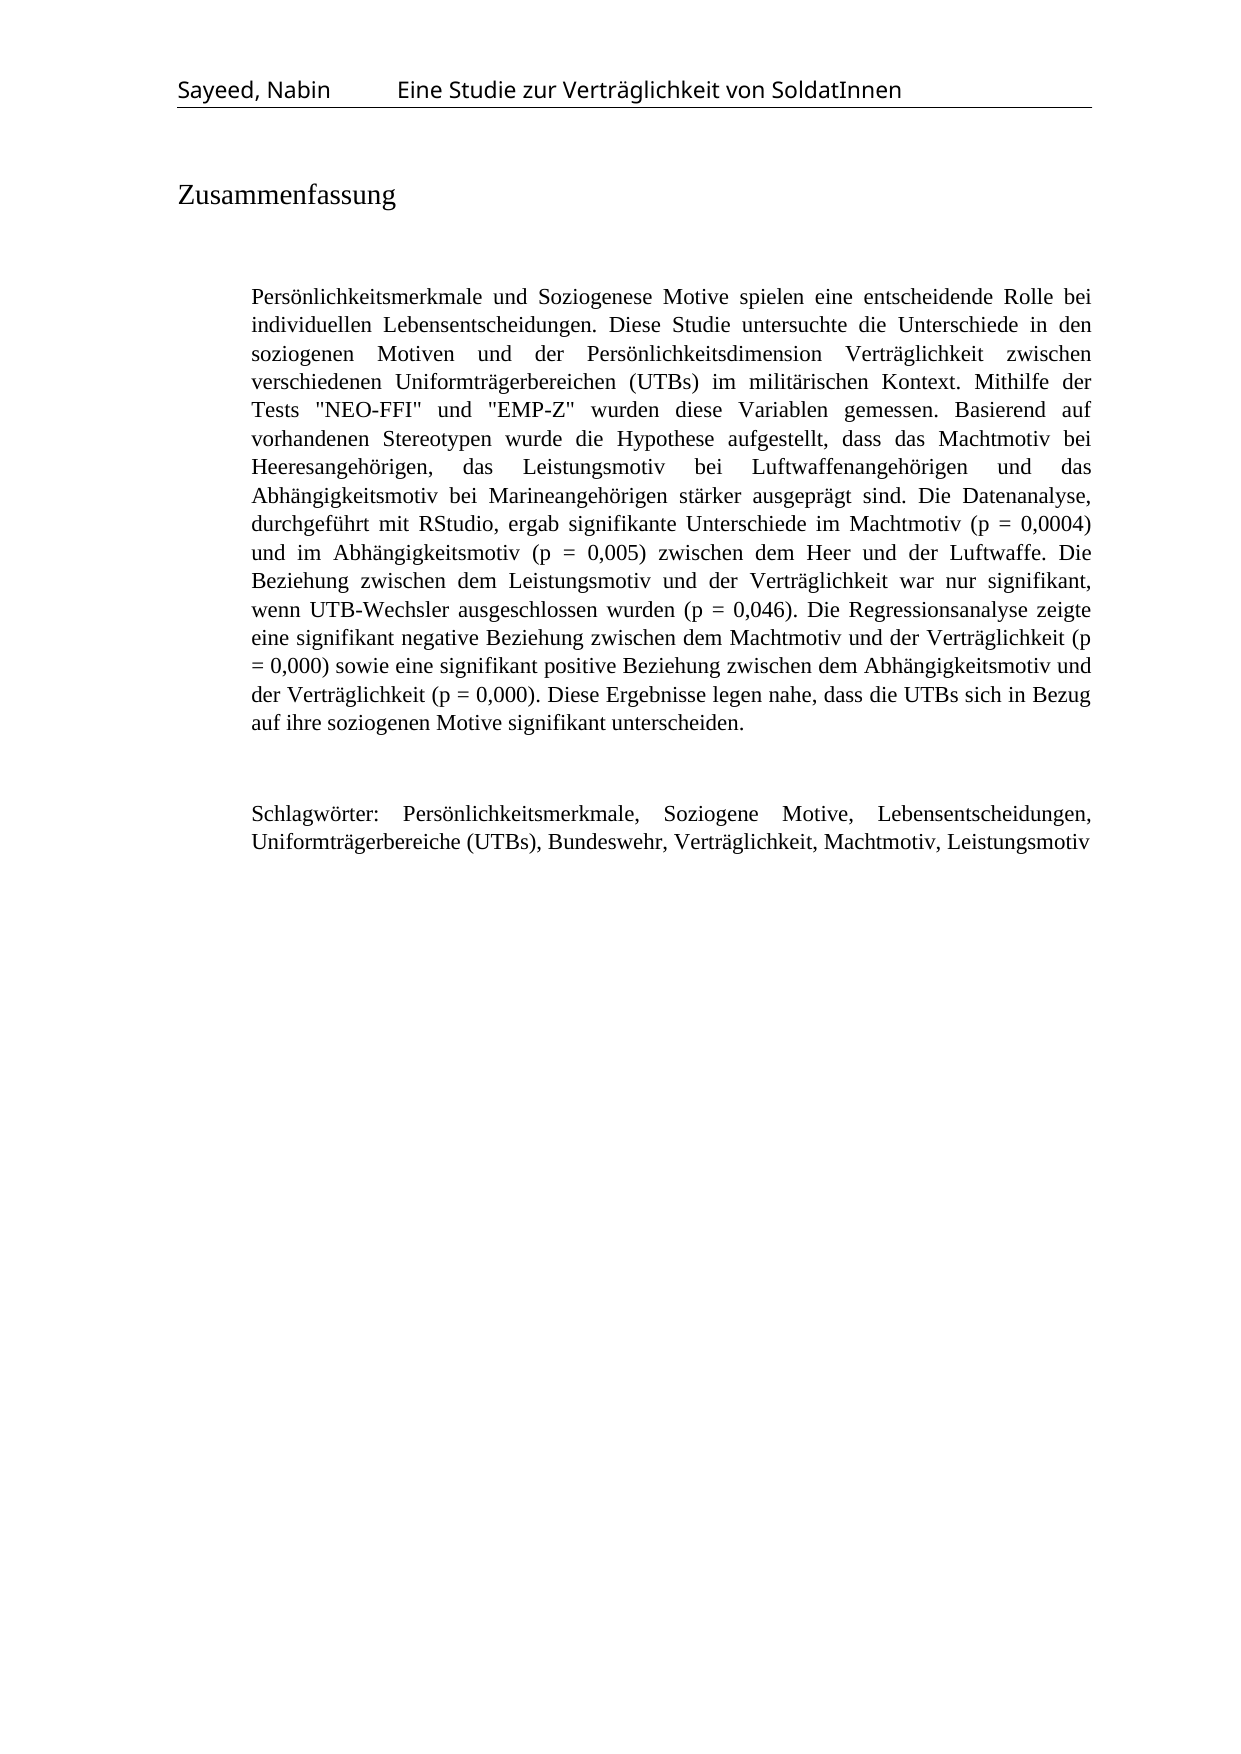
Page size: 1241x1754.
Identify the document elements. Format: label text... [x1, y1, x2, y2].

text Persönlichkeitsmerkmale und Soziogenese Motive spielen eine entscheidende Rolle bei individuellen Lebensentscheidungen. Diese Studie untersuchte die Unterschiede in den soziogenen Motiven und der Persönlichkeitsdimension Verträglichkeit zwischen verschiedenen Uniformträgerbereichen (UTBs) im militärischen Kontext. Mithilfe der Tests "NEO-FFI" und "EMP-Z" wurden diese Variablen gemessen. Basierend auf vorhandenen Stereotypen wurde die Hypothese aufgestellt, dass das Machtmotiv bei Heeresangehörigen, das Leistungsmotiv bei Luftwaffenangehörigen und das Abhängigkeitsmotiv bei Marineangehörigen stärker ausgeprägt sind. Die Datenanalyse, durchgeführt mit RStudio, ergab signifikante Unterschiede im Machtmotiv (p = 0,0004) und im Abhängigkeitsmotiv (p = 0,005) zwischen dem Heer und der Luftwaffe. Die Beziehung zwischen dem Leistungsmotiv und der Verträglichkeit war nur signifikant, wenn UTB-Wechsler ausgeschlossen wurden (p = 0,046). Die Regressionsanalyse zeigte eine signifikant negative Beziehung zwischen dem Machtmotiv und der Verträglichkeit (p = 0,000) sowie eine signifikant positive Beziehung zwischen dem Abhängigkeitsmotiv und der Verträglichkeit (p = 0,000). Diese Ergebnisse legen nahe, dass die UTBs sich in Bezug auf ihre soziogenen Motive signifikant unterscheiden. [251, 283, 1092, 736]
text Schlagwörter: Persönlichkeitsmerkmale, Soziogene Motive, Lebensentscheidungen, Uniformträgerbereiche (UTBs), Bundeswehr, Verträglichkeit, Machtmotiv, Leistungsmotiv [251, 799, 1092, 854]
text Zusammenfassung [177, 177, 1092, 211]
